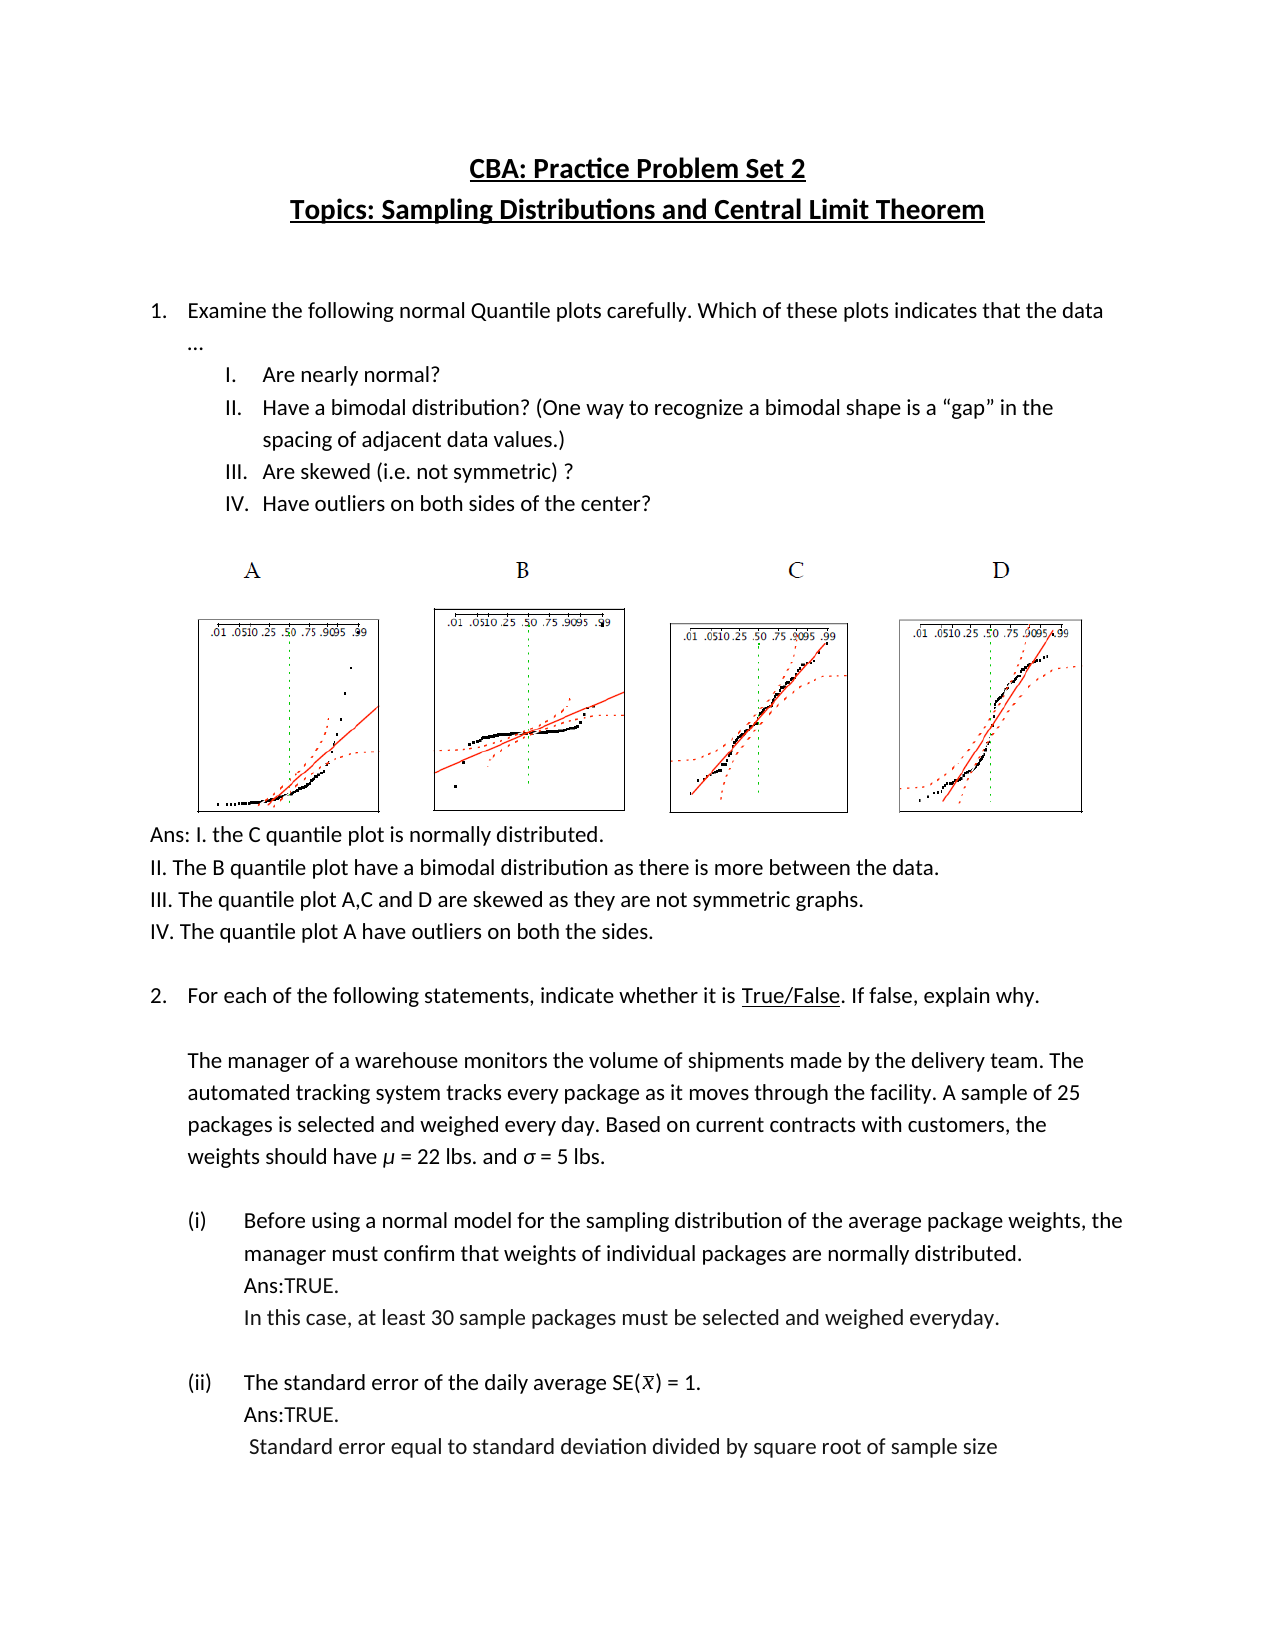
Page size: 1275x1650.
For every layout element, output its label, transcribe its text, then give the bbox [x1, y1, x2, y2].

list Have outliers on both sides of the center? [225, 489, 1125, 517]
text Topics: Sampling Distributions and Central Limit Theorem [150, 191, 1125, 227]
text Ans: I. the C quantile plot is normally distributed. [150, 820, 1125, 848]
list Ans:TRUE. [244, 1400, 1125, 1428]
list Before using a normal model for the sampling distribution of the average package weights, the manager must confirm that weights of individual packages are normally distributed. [187, 1207, 1125, 1267]
list In this case, at least 30 sample packages must be selected and weighed everyday. [244, 1303, 1125, 1331]
list Ans:TRUE. [244, 1271, 1125, 1299]
text IV. The quantile plot A have outliers on both the sides. [150, 917, 1125, 945]
list Have a bimodal distribution? (One way to recognize a bimodal shape is a “gap” in the spacing of adjacent data values.) [225, 393, 1125, 453]
text II. The B quantile plot have a bimodal distribution as there is more between the data. [150, 853, 1125, 881]
text III. The quantile plot A,C and D are skewed as they are not symmetric graphs. [150, 885, 1125, 913]
list Are skewed (i.e. not symmetric) ? [225, 457, 1125, 485]
text The manager of a warehouse monitors the volume of shipments made by the delivery team. The automated tracking system tracks every package as it moves through the facility. A sample of 25 packages is selected and weighed every day. Based on current contracts with customers, the weights should have μ = 22 lbs. and σ = 5 lbs. [187, 1046, 1125, 1170]
list The standard error of the daily average SE() = 1. [187, 1368, 1125, 1396]
list Examine the following normal Quantile plots carefully. Which of these plots indicates that the data … [150, 296, 1125, 356]
list Are nearly normal? [225, 361, 1125, 389]
list Standard error equal to standard deviation divided by square root of sample size [244, 1432, 1125, 1460]
text CBA: Practice Problem Set 2 [150, 150, 1125, 186]
list For each of the following statements, indicate whether it is True/False. If false, explain why. [150, 981, 1125, 1009]
